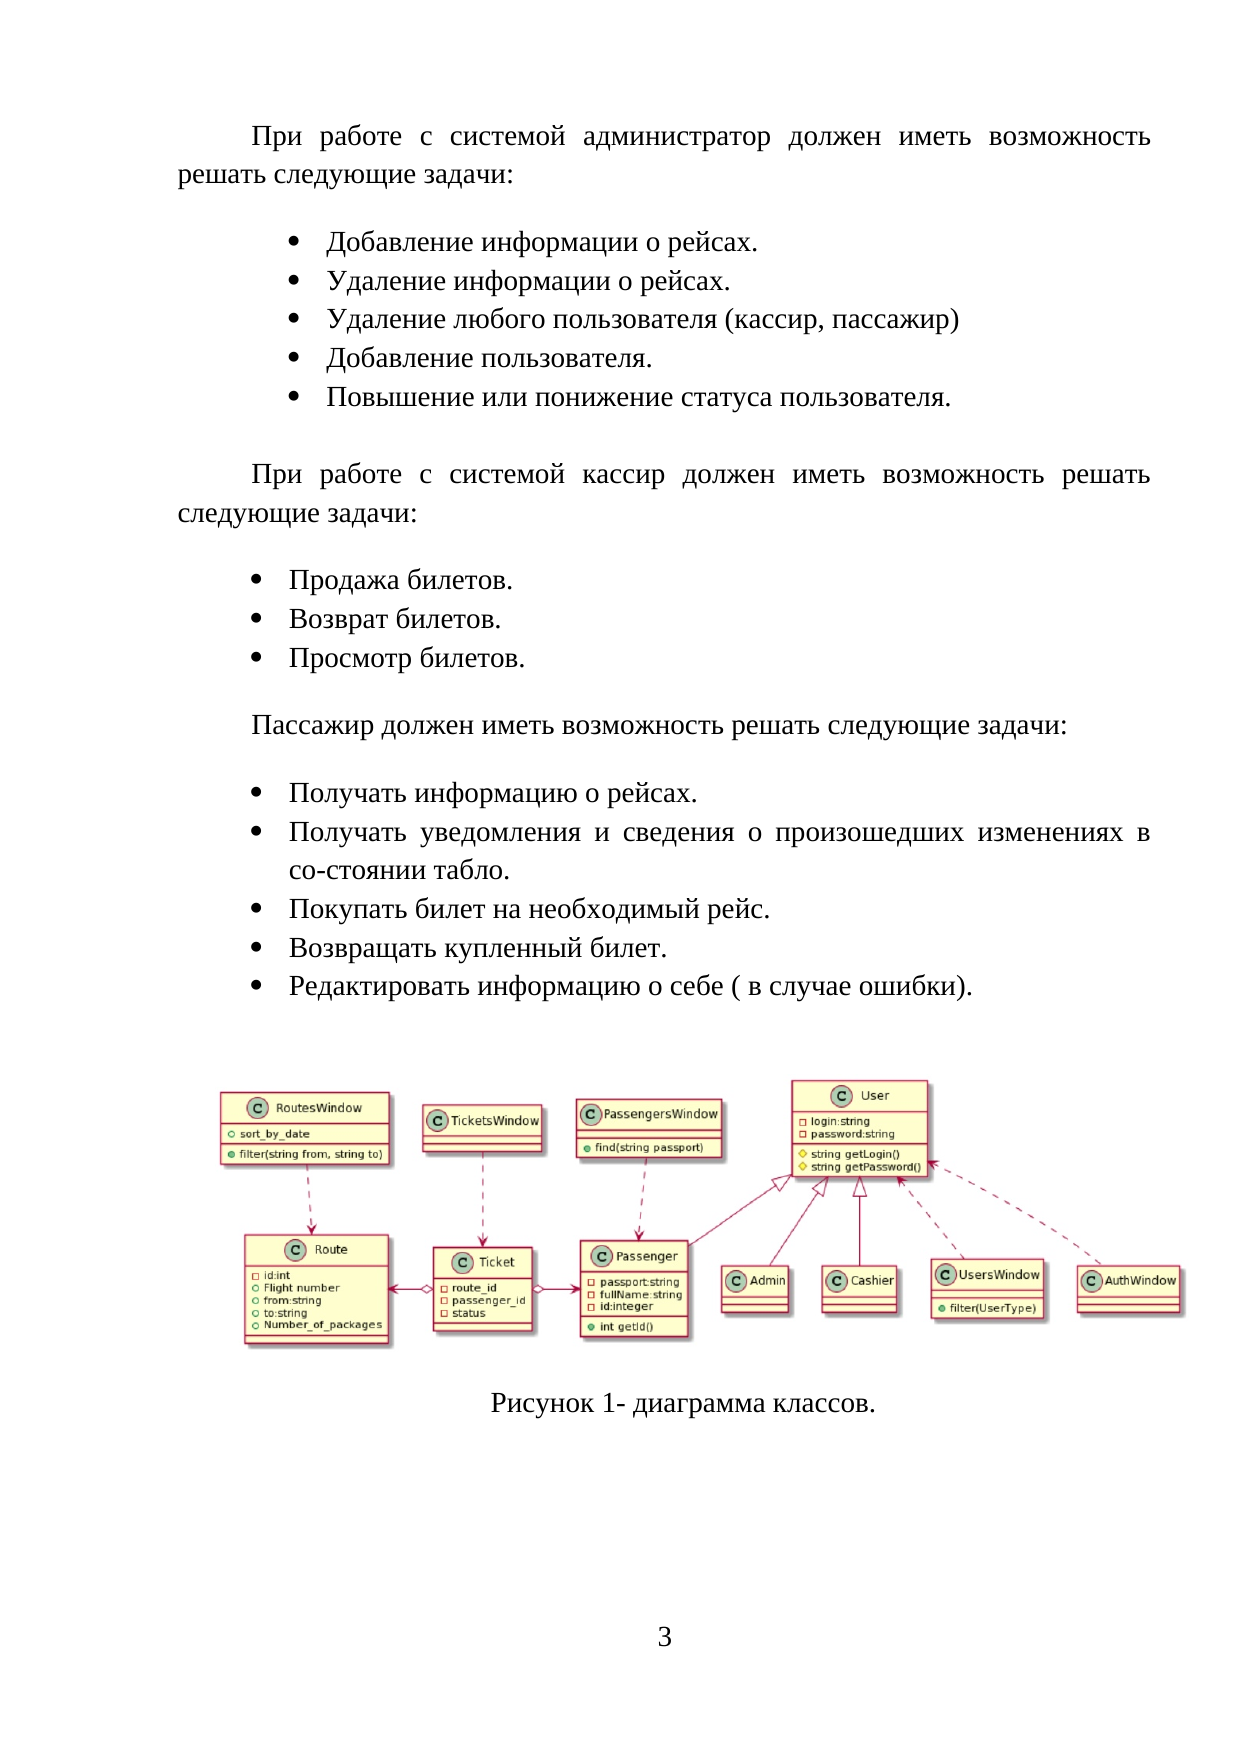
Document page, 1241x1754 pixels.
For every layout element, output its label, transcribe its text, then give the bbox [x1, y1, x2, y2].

list Удаление любого пользователя (кассир, пассажир) [288, 302, 1152, 335]
list Добавление пользователя. [288, 340, 1152, 374]
picture [214, 1074, 1190, 1352]
list Возвращать купленный билет. [251, 930, 1152, 963]
list Возврат билетов. [251, 601, 1152, 635]
text Рисунок 1- диаграмма классов. [215, 1385, 1152, 1419]
list Получать информацию о рейсах. [251, 775, 1152, 809]
list Повышение или понижение статуса пользователя. [288, 379, 1152, 413]
list Удаление информации о рейсах. [288, 263, 1152, 297]
list Просмотр билетов. [251, 640, 1152, 673]
text При работе с системой кассир должен иметь возможность решать следующие задачи: [177, 456, 1152, 528]
list Редактировать информацию о себе ( в случае ошибки). [251, 968, 1152, 1002]
list Покупать билет на необходимый рейс. [251, 891, 1152, 925]
list Продажа билетов. [251, 562, 1152, 596]
text Пассажир должен иметь возможность решать следующие задачи: [251, 707, 1152, 741]
list Добавление информации о рейсах. [288, 224, 1152, 258]
text При работе с системой администратор должен иметь возможность решать следующие задачи: [177, 118, 1152, 190]
list Получать уведомления и сведения о произошедших изменениях в со-стоянии табло. [251, 814, 1152, 886]
